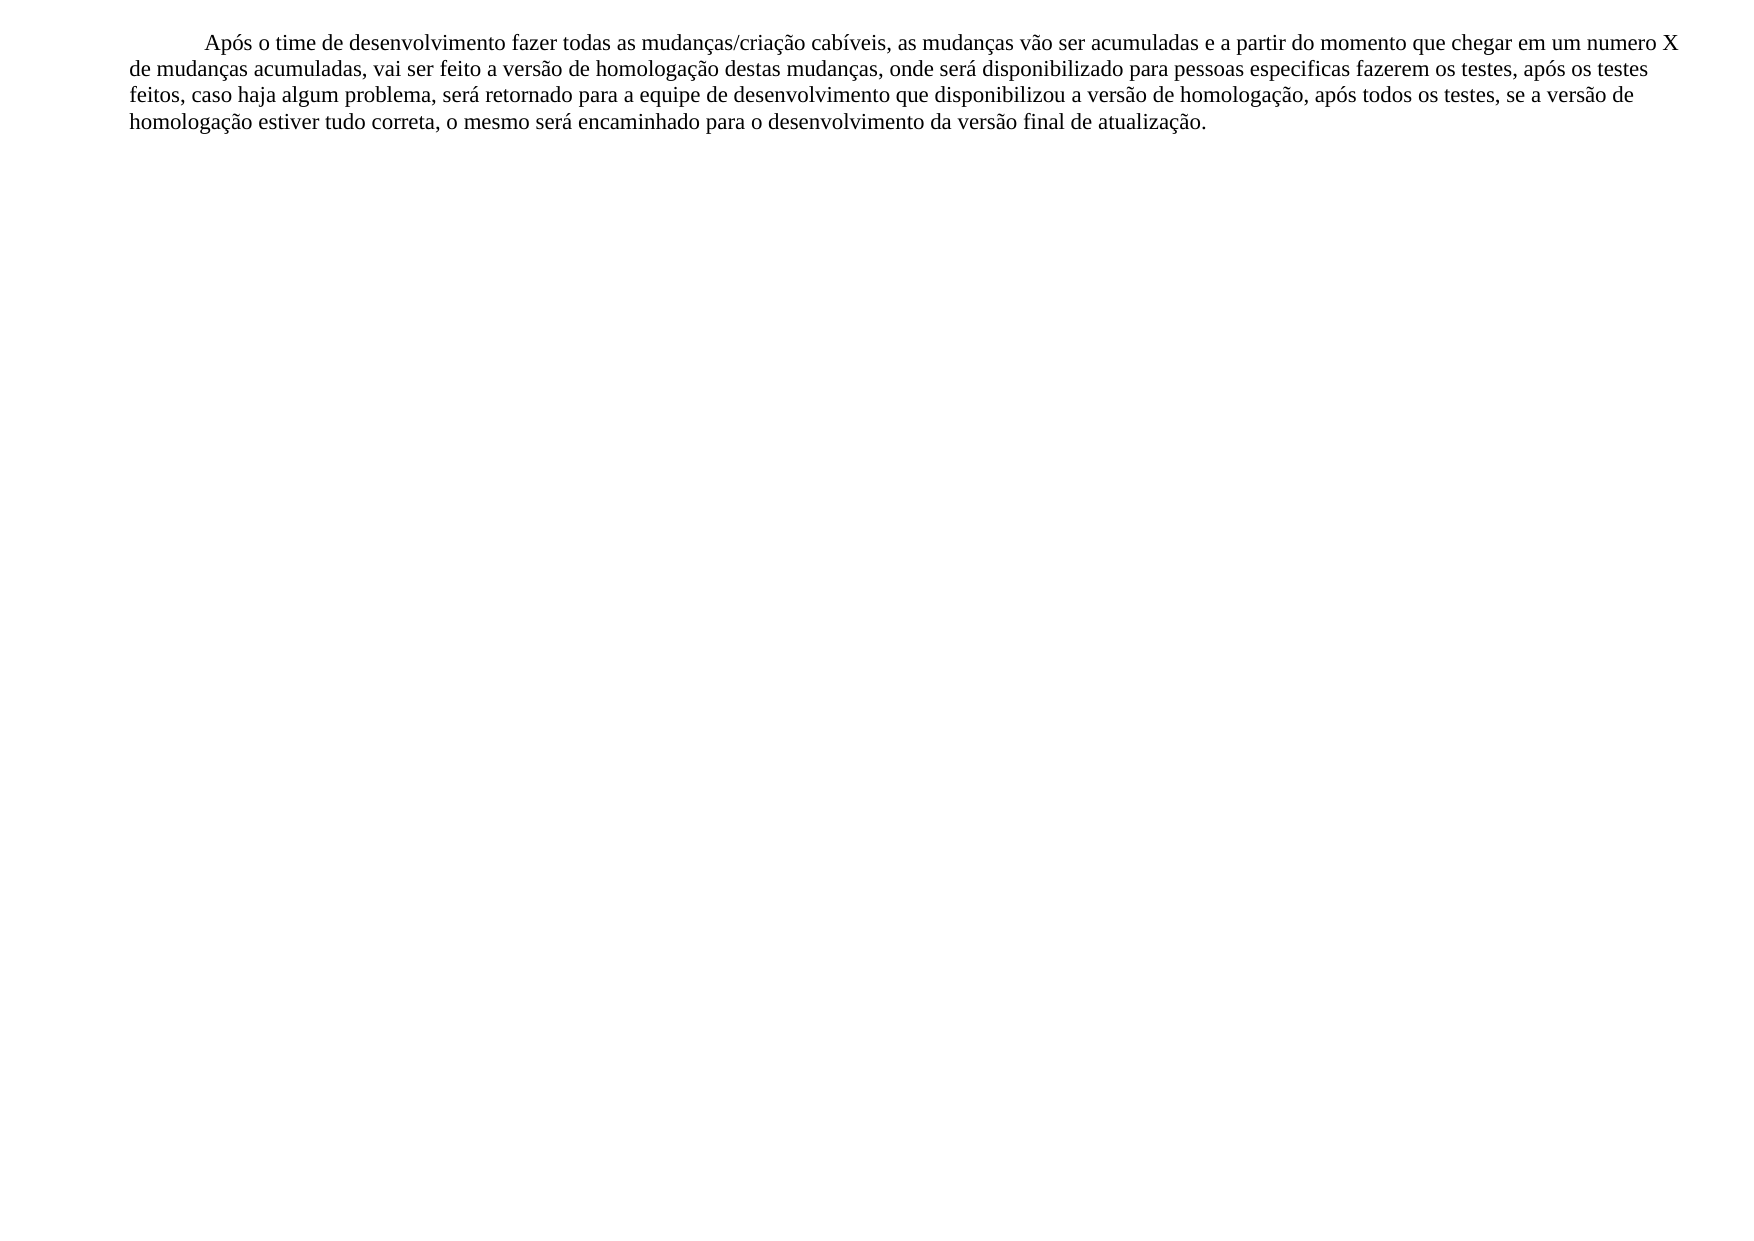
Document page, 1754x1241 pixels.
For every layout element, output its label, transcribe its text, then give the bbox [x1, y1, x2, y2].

text Após o time de desenvolvimento fazer todas as mudanças/criação cabíveis, as mudanças vão ser acumuladas e a partir do momento que chegar em um numero X de mudanças acumuladas, vai ser feito a versão de homologação destas mudanças, onde será disponibilizado para pessoas especificas fazerem os testes, após os testes feitos, caso haja algum problema, será retornado para a equipe de desenvolvimento que disponibilizou a versão de homologação, após todos os testes, se a versão de homologação estiver tudo correta, o mesmo será encaminhado para o desenvolvimento da versão final de atualização. [129, 29, 1700, 134]
